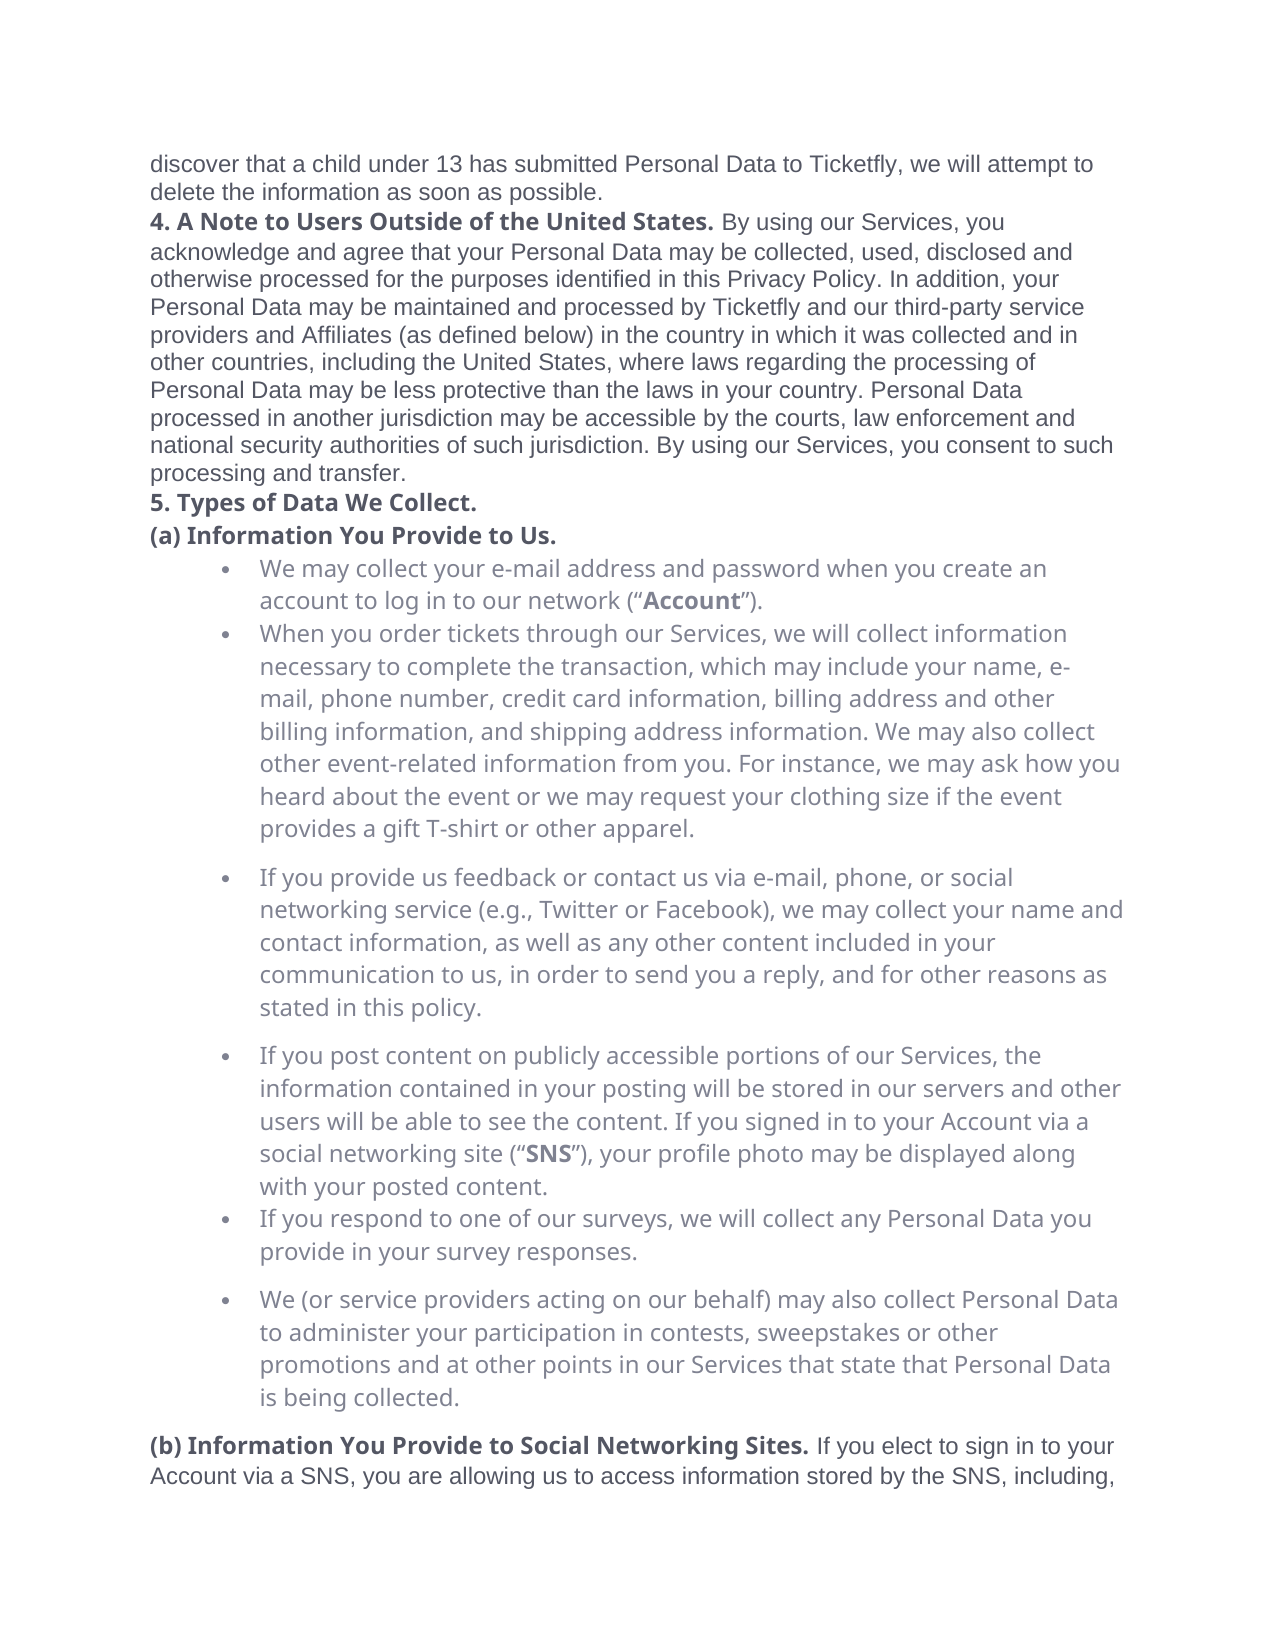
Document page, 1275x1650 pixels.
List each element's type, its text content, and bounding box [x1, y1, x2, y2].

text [150, 1429, 1125, 1489]
list If you post content on publicly accessible portions of our Services, the information contained in your posting will be stored in our servers and other users will be able to see the content. If you signed in to your Account via a social networking site (“SNS”), your profile photo may be displayed along with your posted content. [222, 1039, 1125, 1202]
list If you respond to one of our surveys, we will collect any Personal Data you provide in your survey responses. [222, 1202, 1125, 1267]
text 5. Types of Data We Collect. [150, 486, 1125, 519]
list If you provide us feedback or contact us via e-mail, phone, or social networking service (e.g., Twitter or Facebook), we may collect your name and contact information, as well as any other content included in your communication to us, in order to send you a reply, and for other reasons as stated in this policy. [222, 861, 1125, 1023]
list We (or service providers acting on our behalf) may also collect Personal Data to administer your participation in contests, sweepstakes or other promotions and at other points in our Services that state that Personal Data is being collected. [222, 1283, 1125, 1413]
list We may collect your e-mail address and password when you create an account to log in to our network (“Account”). [222, 551, 1125, 617]
text 4. A Note to Users Outside of the United States. By using our Services, you acknowledge and agree that your Personal Data may be collected, used, disclosed and otherwise processed for the purposes identified in this Privacy Policy. In addition, your Personal Data may be maintained and processed by Ticketfly and our third-party service providers and Affiliates (as defined below) in the country in which it was collected and in other countries, including the United States, where laws regarding the processing of Personal Data may be less protective than the laws in your country. Personal Data processed in another jurisdiction may be accessible by the courts, law enforcement and national security authorities of such jurisdiction. By using our Services, you consent to such processing and transfer. [150, 205, 1125, 486]
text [150, 150, 1125, 205]
text (a) Information You Provide to Us. [150, 519, 1125, 551]
list When you order tickets through our Services, we will collect information necessary to complete the transaction, which may include your name, e-mail, phone number, credit card information, billing address and other billing information, and shipping address information. We may also collect other event-related information from you. For instance, we may ask how you heard about the event or we may request your clothing size if the event provides a gift T-shirt or other apparel. [222, 617, 1125, 845]
